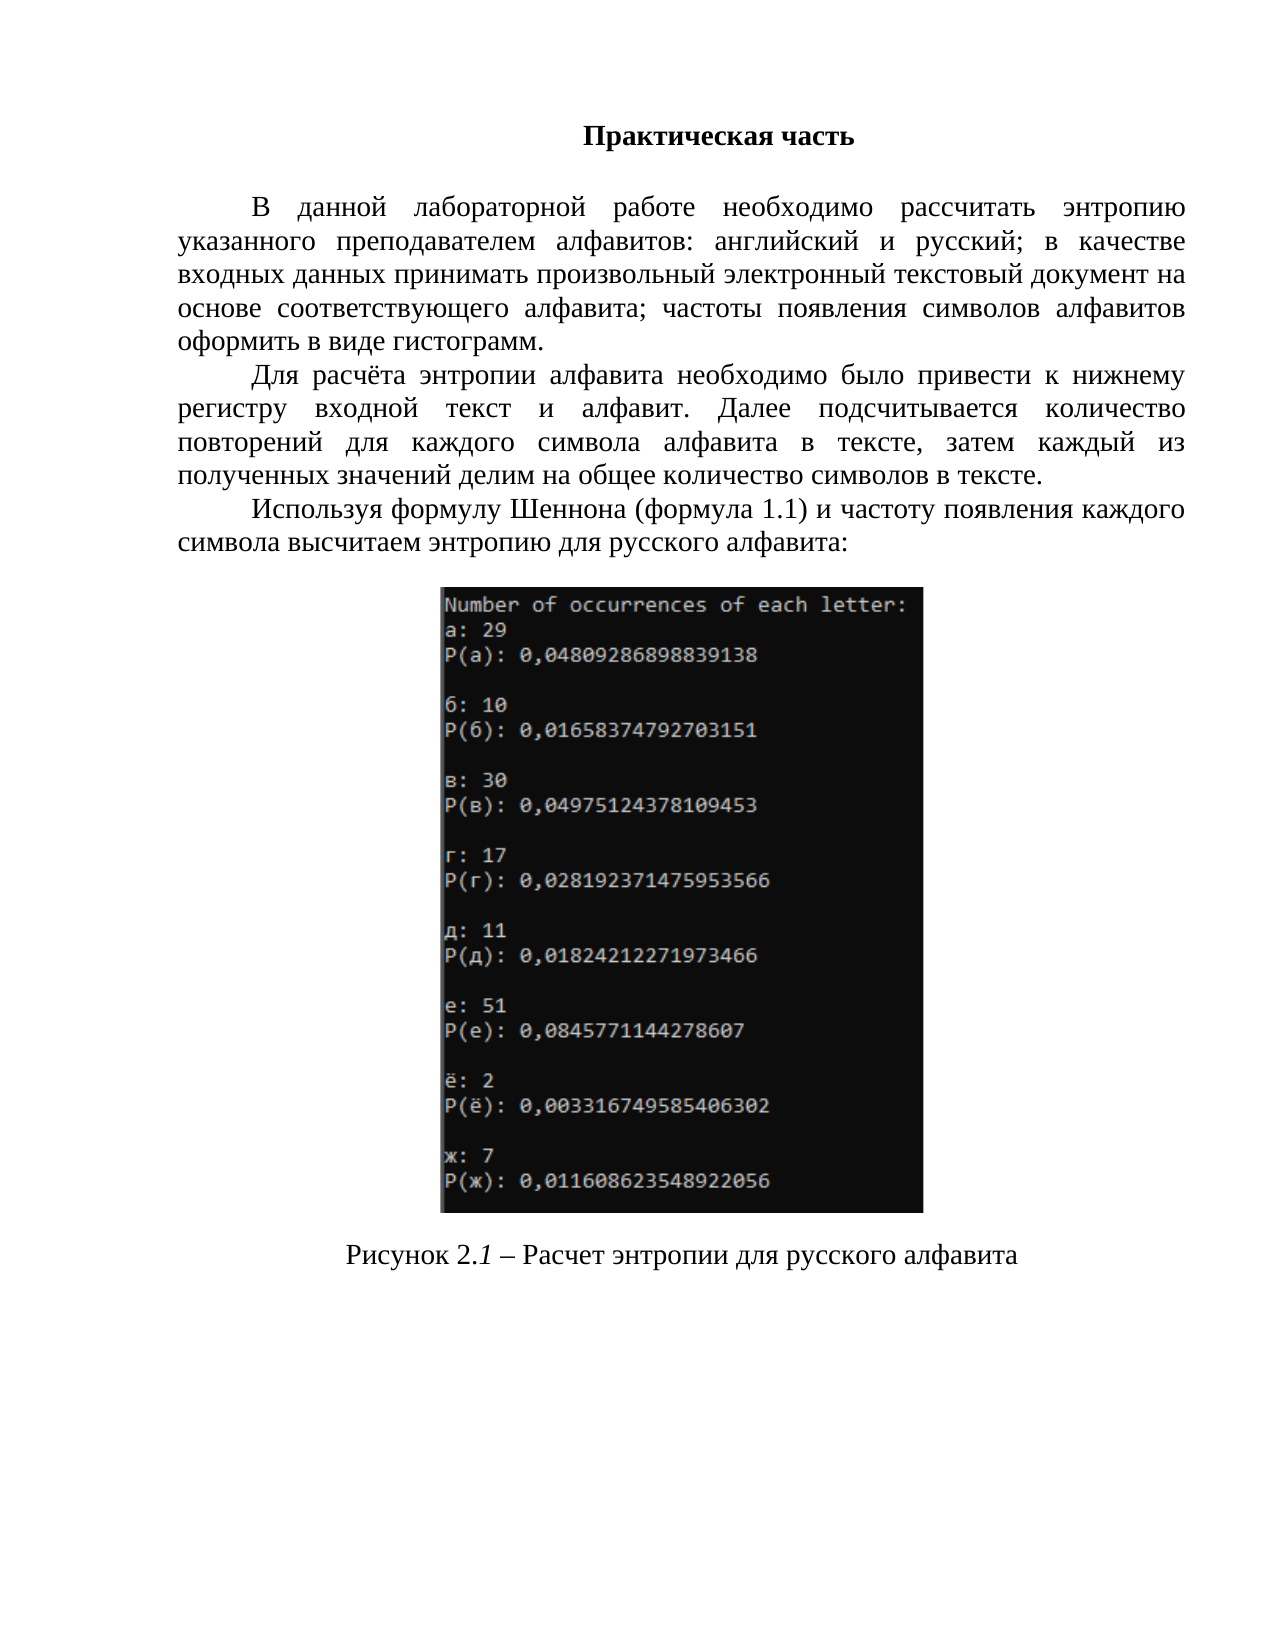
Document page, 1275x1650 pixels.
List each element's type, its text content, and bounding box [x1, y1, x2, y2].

text Используя формулу Шеннона (формула 1.1) и частоту появления каждого символа высчитаем энтропию для русского алфавита: [177, 491, 1186, 558]
text Практическая часть [177, 118, 1186, 152]
text Для расчёта энтропии алфавита необходимо было привести к нижнему регистру входной текст и алфавит. Далее подсчитывается количество повторений для каждого символа алфавита в тексте, затем каждый из полученных значений делим на общее количество символов в тексте. [177, 357, 1186, 491]
text Рисунок 2.1 – Расчет энтропии для русского алфавита [177, 1237, 1186, 1271]
text В данной лабораторной работе необходимо рассчитать энтропию указанного преподавателем алфавитов: английский и русский; в качестве входных данных принимать произвольный электронный текстовый документ на основе соответствующего алфавита; частоты появления символов алфавитов оформить в виде гистограмм. [177, 189, 1186, 357]
picture [440, 587, 924, 1213]
